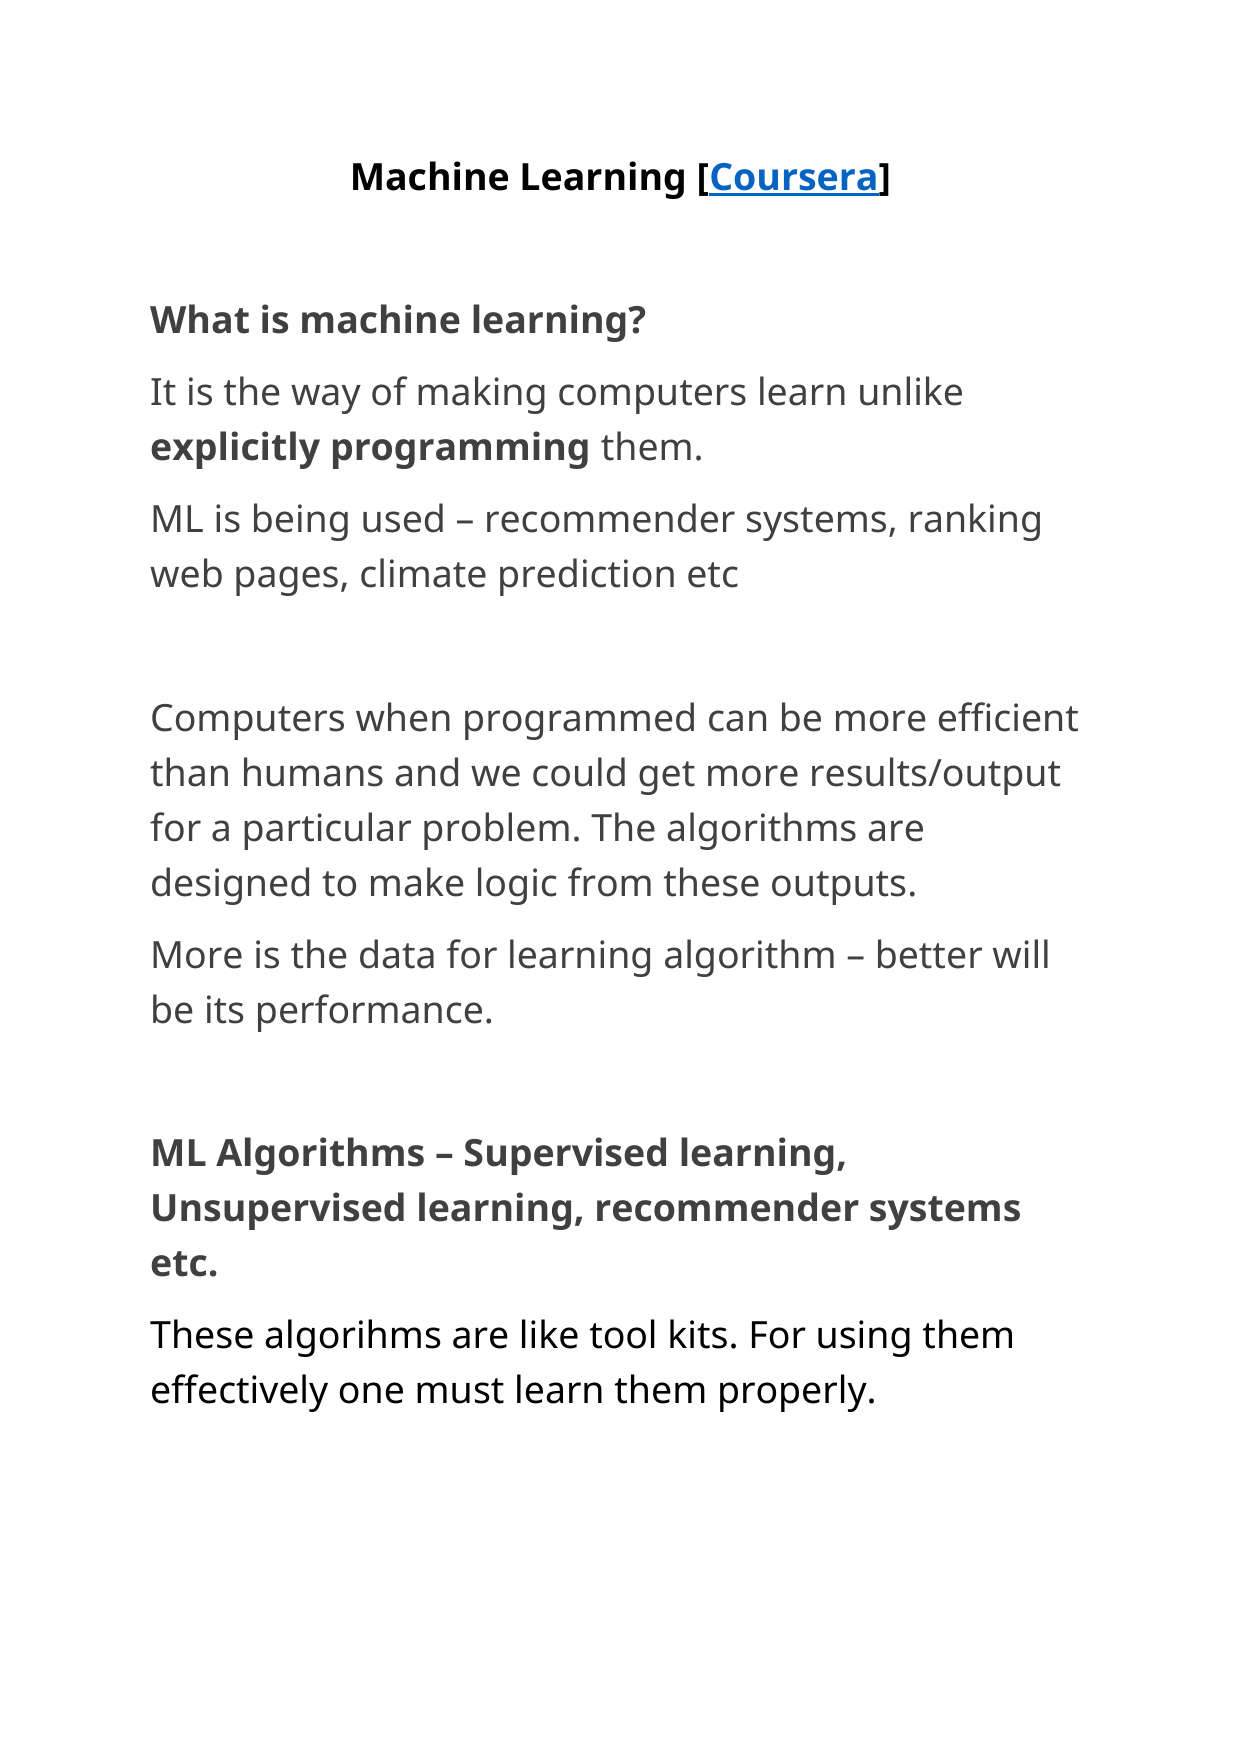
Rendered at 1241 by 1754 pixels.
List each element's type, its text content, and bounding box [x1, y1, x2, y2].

text ML is being used – recommender systems, ranking web pages, climate prediction etc [150, 492, 1090, 598]
text What is machine learning? [150, 293, 1090, 344]
text It is the way of making computers learn unlike explicitly programming them. [150, 365, 1090, 471]
text ML Algorithms – Supervised learning, Unsupervised learning, recommender systems etc. [150, 1127, 1090, 1288]
text Machine Learning [Coursera] [150, 150, 1090, 201]
text More is the data for learning algorithm – better will be its performance. [150, 928, 1090, 1034]
text These algorihms are like tool kits. For using them effectively one must learn them properly. [150, 1308, 1090, 1415]
text Computers when programmed can be more efficient than humans and we could get more results/output for a particular problem. The algorithms are designed to make logic from these outputs. [150, 691, 1090, 907]
